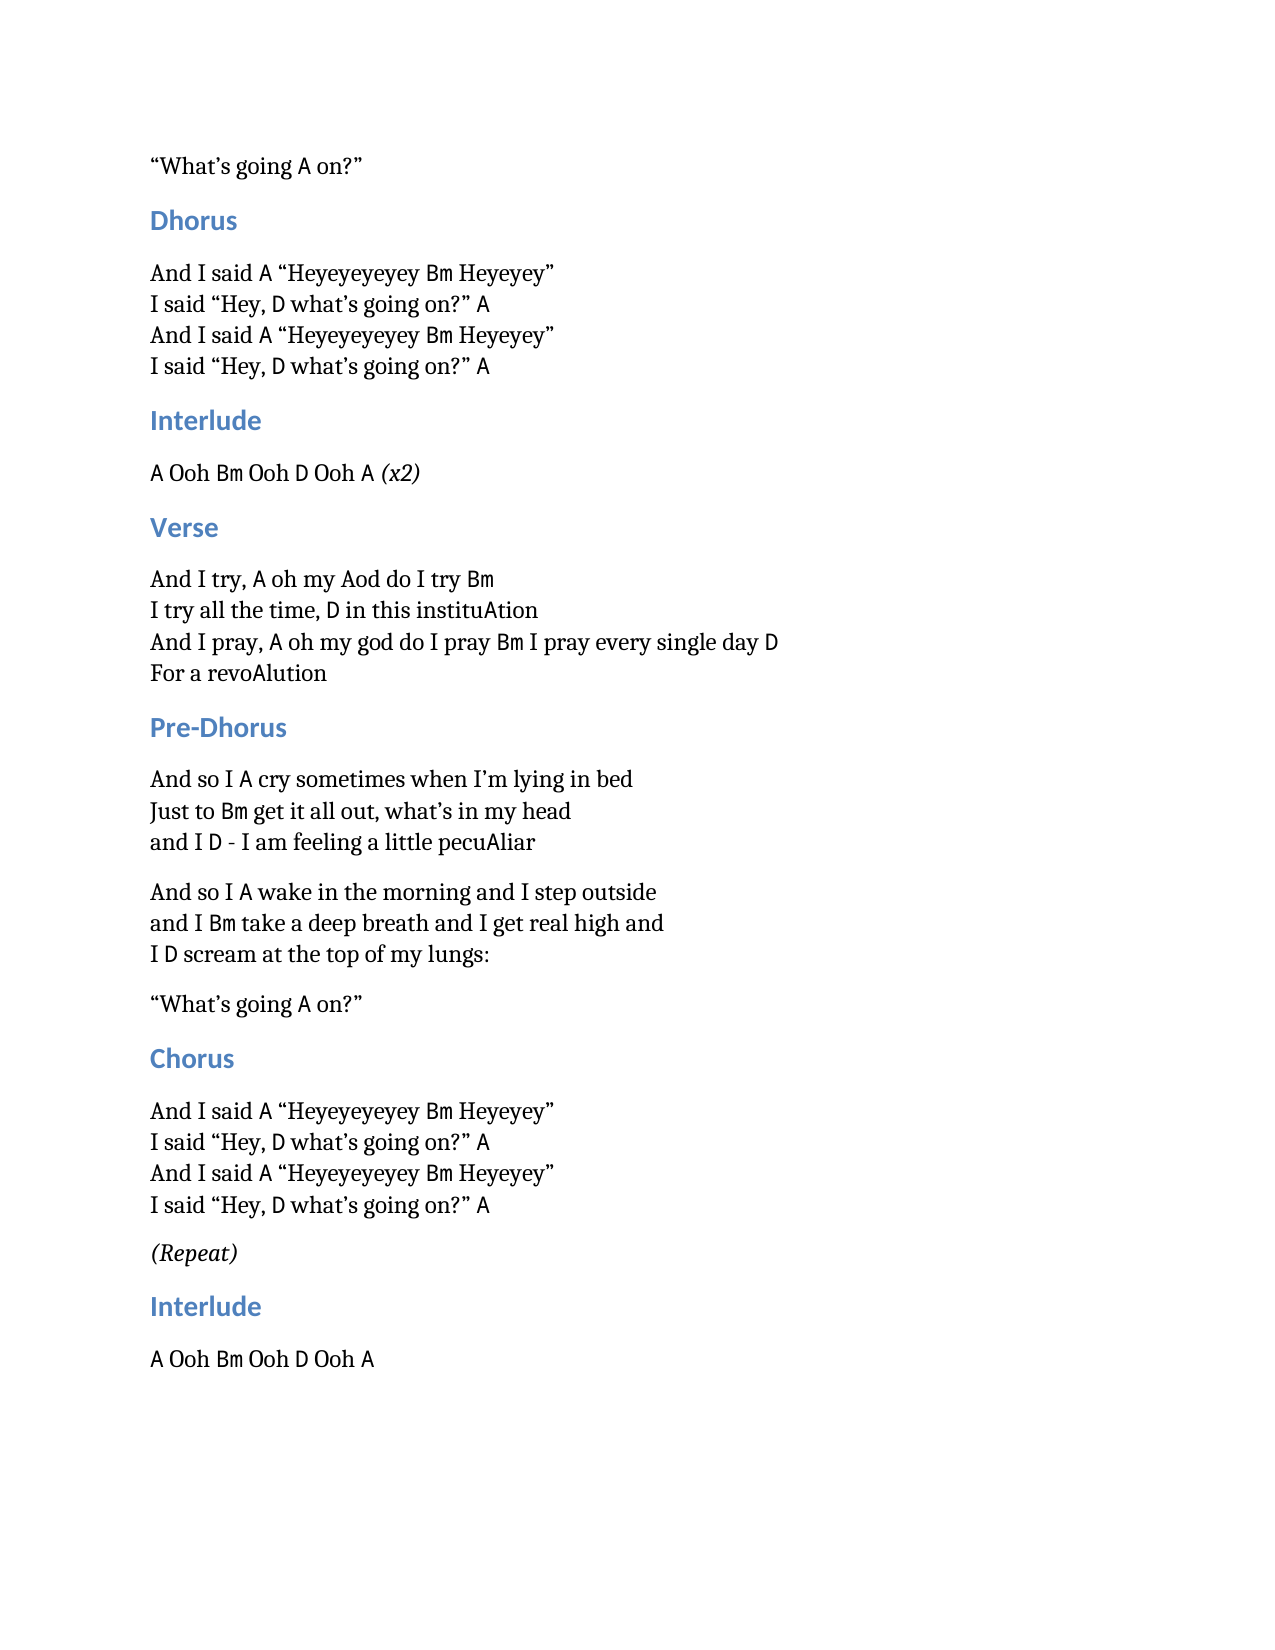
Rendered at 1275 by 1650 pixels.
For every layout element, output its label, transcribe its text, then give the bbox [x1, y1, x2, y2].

subtitle Verse [150, 509, 1125, 544]
text “What’s going A on?” [150, 988, 1125, 1019]
text And I said A “Heyeyeyeyey Bm Heyeyey” I said “Hey, D what’s going on?” A And I said A “Heyeyeyeyey Bm Heyeyey” I said “Hey, D what’s going on?” A [150, 1095, 1125, 1220]
subtitle Interlude [150, 1288, 1125, 1324]
text A Ooh Bm Ooh D Ooh A [150, 1342, 1125, 1374]
text A Ooh Bm Ooh D Ooh A (x2) [150, 457, 1125, 488]
subtitle Chorus [150, 1040, 1125, 1076]
text (Repeat) [150, 1238, 1125, 1267]
text And I try, A oh my Aod do I try Bm I try all the time, D in this instituAtion And I pray, A oh my god do I pray Bm I pray every single day D For a revoAlution [150, 563, 1125, 688]
subtitle Interlude [150, 402, 1125, 438]
text “What’s going A on?” [150, 150, 1125, 181]
subtitle Dhorus [150, 202, 1125, 238]
text And so I A cry sometimes when I’m lying in bed Just to Bm get it all out, what’s in my head and I D - I am feeling a little pecuAliar [150, 763, 1125, 857]
text And so I A wake in the morning and I step outside and I Bm take a deep breath and I get real high and I D scream at the top of my lungs: [150, 876, 1125, 969]
text And I said A “Heyeyeyeyey Bm Heyeyey” I said “Hey, D what’s going on?” A And I said A “Heyeyeyeyey Bm Heyeyey” I said “Hey, D what’s going on?” A [150, 256, 1125, 381]
subtitle Pre-Dhorus [150, 709, 1125, 744]
